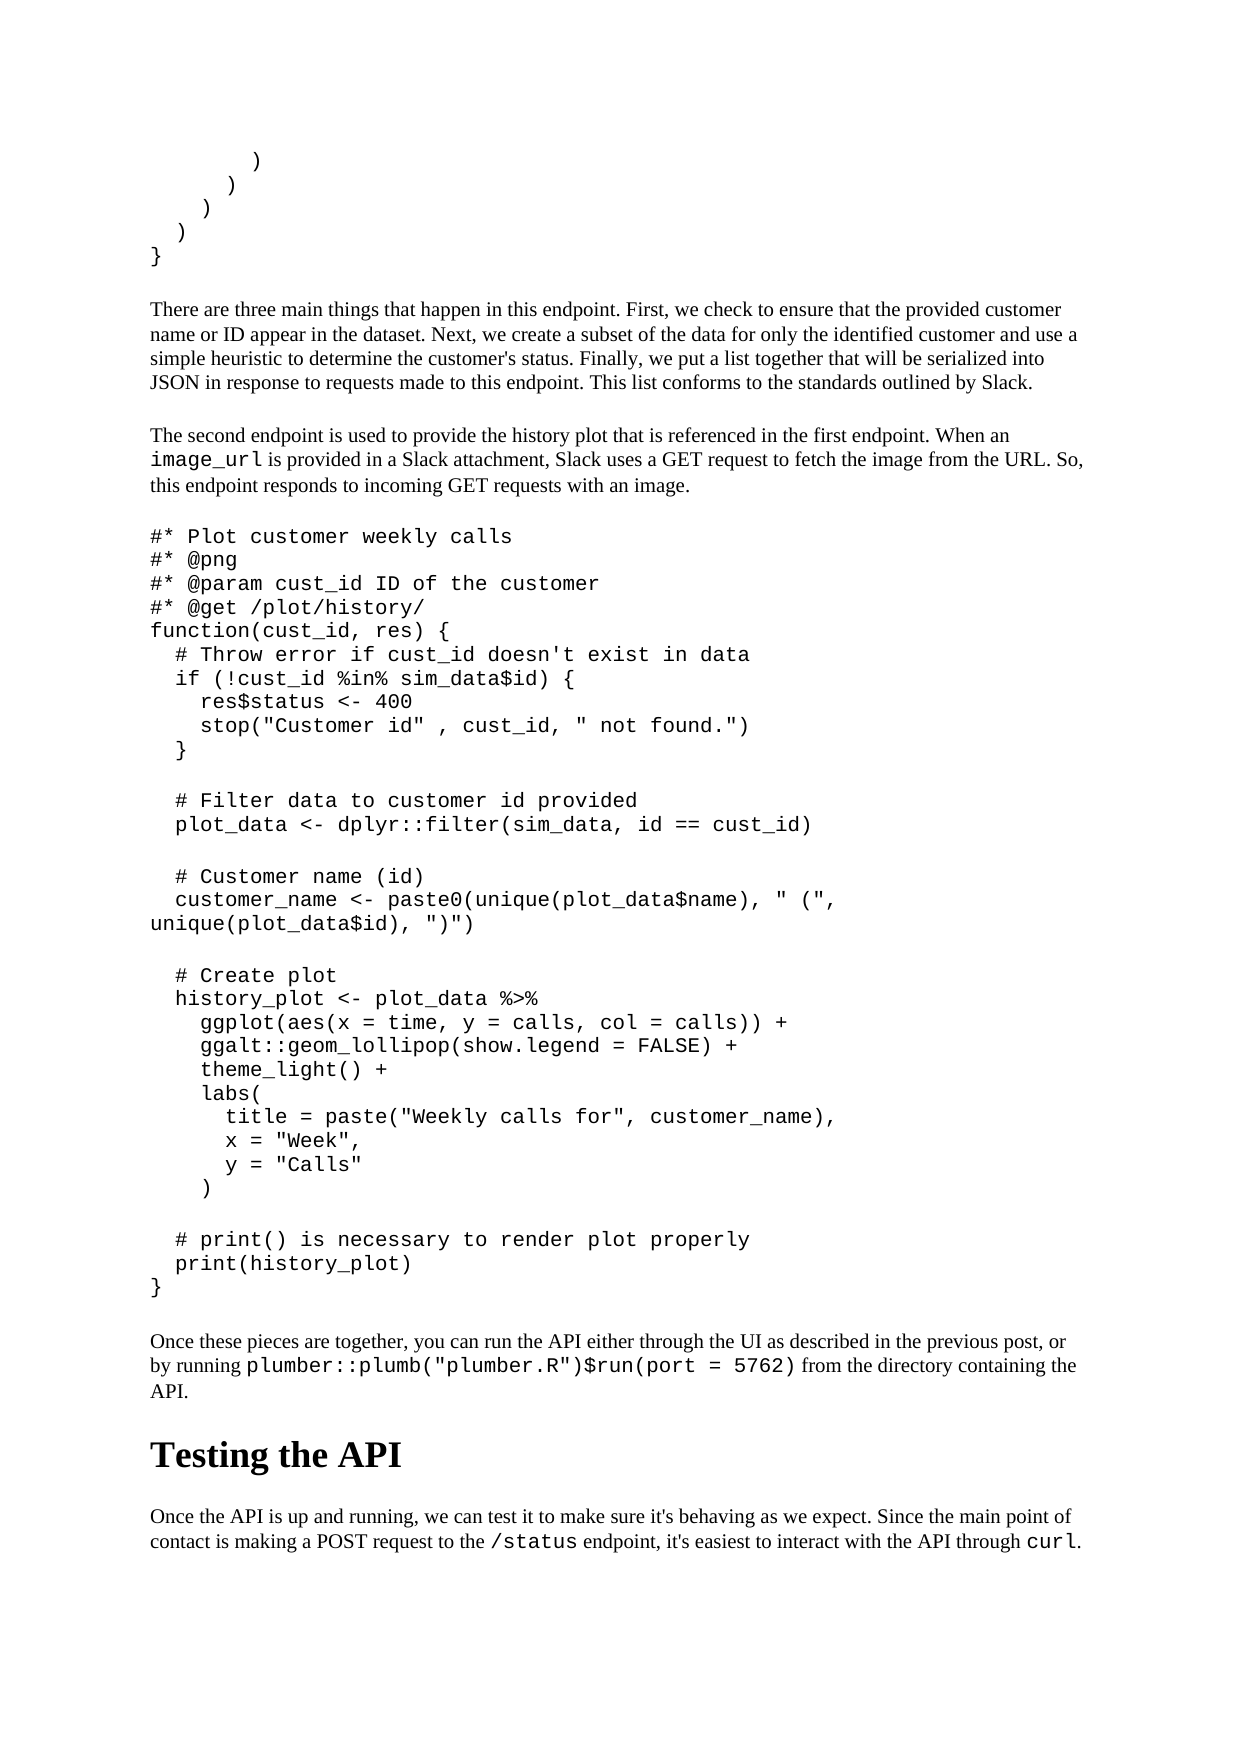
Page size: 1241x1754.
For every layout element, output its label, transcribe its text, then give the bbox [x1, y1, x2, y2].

text if (!cust_id %in% sim_data$id) { [150, 668, 1090, 691]
text stop("Customer id" , cust_id, " not found.") [150, 715, 1090, 739]
text ) [150, 1177, 1090, 1201]
text print(history_plot) [150, 1253, 1090, 1276]
text function(cust_id, res) { [150, 620, 1090, 644]
text # Create plot [150, 964, 1090, 988]
text #* @png [150, 549, 1090, 573]
text labs( [150, 1083, 1090, 1106]
text plot_data <- dplyr::filter(sim_data, id == cust_id) [150, 814, 1090, 838]
text theme_light() + [150, 1059, 1090, 1083]
text ) [150, 174, 1090, 197]
text ggalt::geom_lollipop(show.legend = FALSE) + [150, 1036, 1090, 1059]
text ggplot(aes(x = time, y = calls, col = calls)) + [150, 1012, 1090, 1036]
text The second endpoint is used to provide the history plot that is referenced in the first endpoint. When an image_url is provided in a Slack attachment, Slack uses a GET request to fetch the image from the URL. So, this endpoint responds to incoming GET requests with an image. [150, 423, 1090, 497]
text # print() is necessary to render plot properly [150, 1229, 1090, 1253]
text } [150, 244, 1090, 268]
text Once the API is up and running, we can test it to make sure it's behaving as we expect. Since the main point of contact is making a POST request to the /status endpoint, it's easiest to interact with the API through curl. [150, 1504, 1090, 1554]
text # Filter data to customer id provided [150, 790, 1090, 814]
text } [150, 1276, 1090, 1300]
text #* @get /plot/history/ [150, 597, 1090, 620]
text res$status <- 400 [150, 691, 1090, 715]
text Once these pieces are together, you can run the API either through the UI as described in the previous post, or by running plumber::plumb("plumber.R")$run(port = 5762) from the directory containing the API. [150, 1329, 1090, 1403]
text #* @param cust_id ID of the customer [150, 573, 1090, 597]
text There are three main things that happen in this endpoint. First, we check to ensure that the provided customer name or ID appear in the dataset. Next, we create a subset of the data for only the identified customer and use a simple heuristic to determine the customer's status. Finally, we put a list together that will be serialized into JSON in response to requests made to this endpoint. This list conforms to the standards outlined by Slack. [150, 297, 1090, 394]
text ) [150, 150, 1090, 174]
text } [150, 739, 1090, 762]
text Testing the API [150, 1432, 1090, 1475]
text history_plot <- plot_data %>% [150, 988, 1090, 1012]
text # Customer name (id) [150, 866, 1090, 889]
text # Throw error if cust_id doesn't exist in data [150, 644, 1090, 668]
text y = "Calls" [150, 1154, 1090, 1177]
text x = "Week", [150, 1130, 1090, 1154]
text customer_name <- paste0(unique(plot_data$name), " (", unique(plot_data$id), ")") [150, 889, 1090, 937]
text ) [150, 197, 1090, 221]
text ) [150, 221, 1090, 244]
text title = paste("Weekly calls for", customer_name), [150, 1106, 1090, 1130]
text #* Plot customer weekly calls [150, 526, 1090, 549]
